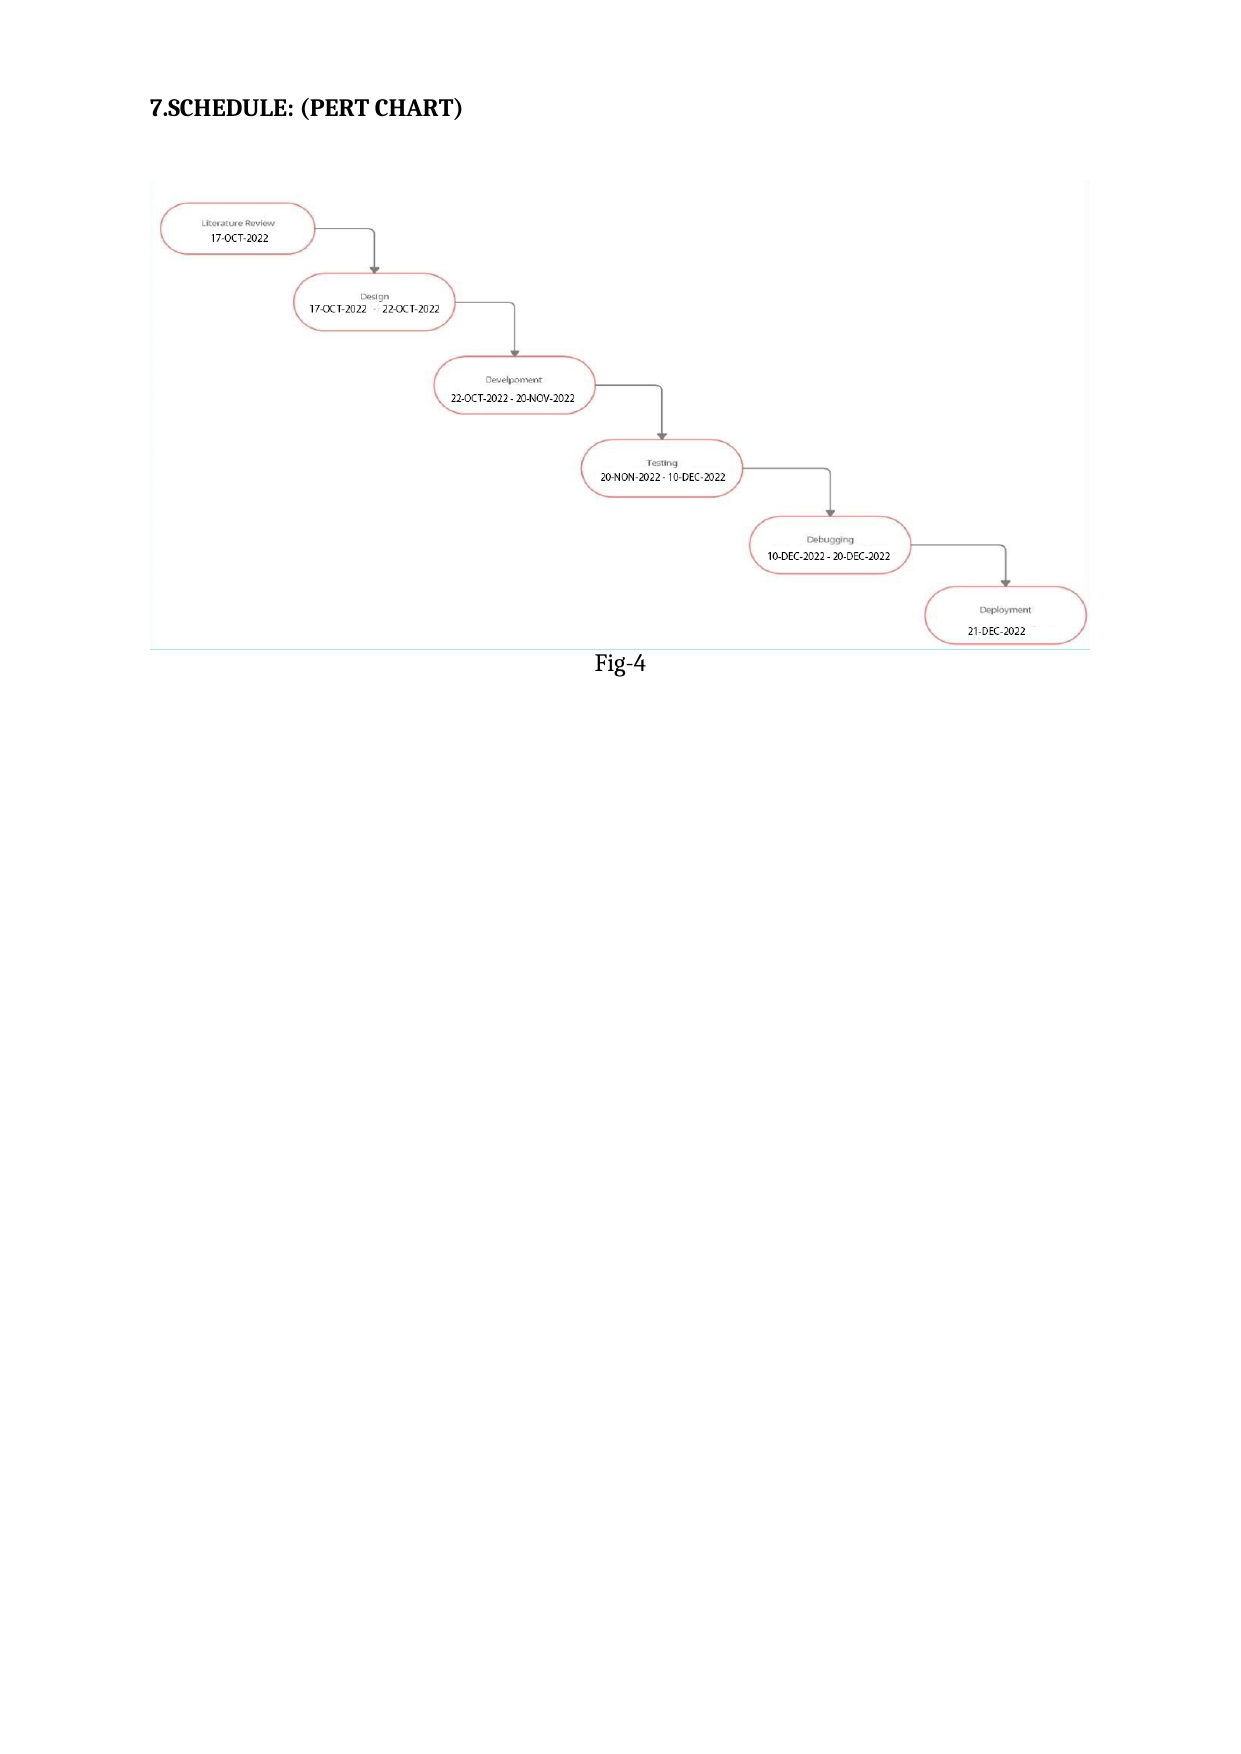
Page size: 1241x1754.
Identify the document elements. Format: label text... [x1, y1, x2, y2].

text 7.SCHEDULE: (PERT CHART) [150, 94, 1090, 122]
picture [150, 180, 1091, 650]
text Fig-4 [150, 650, 1090, 678]
